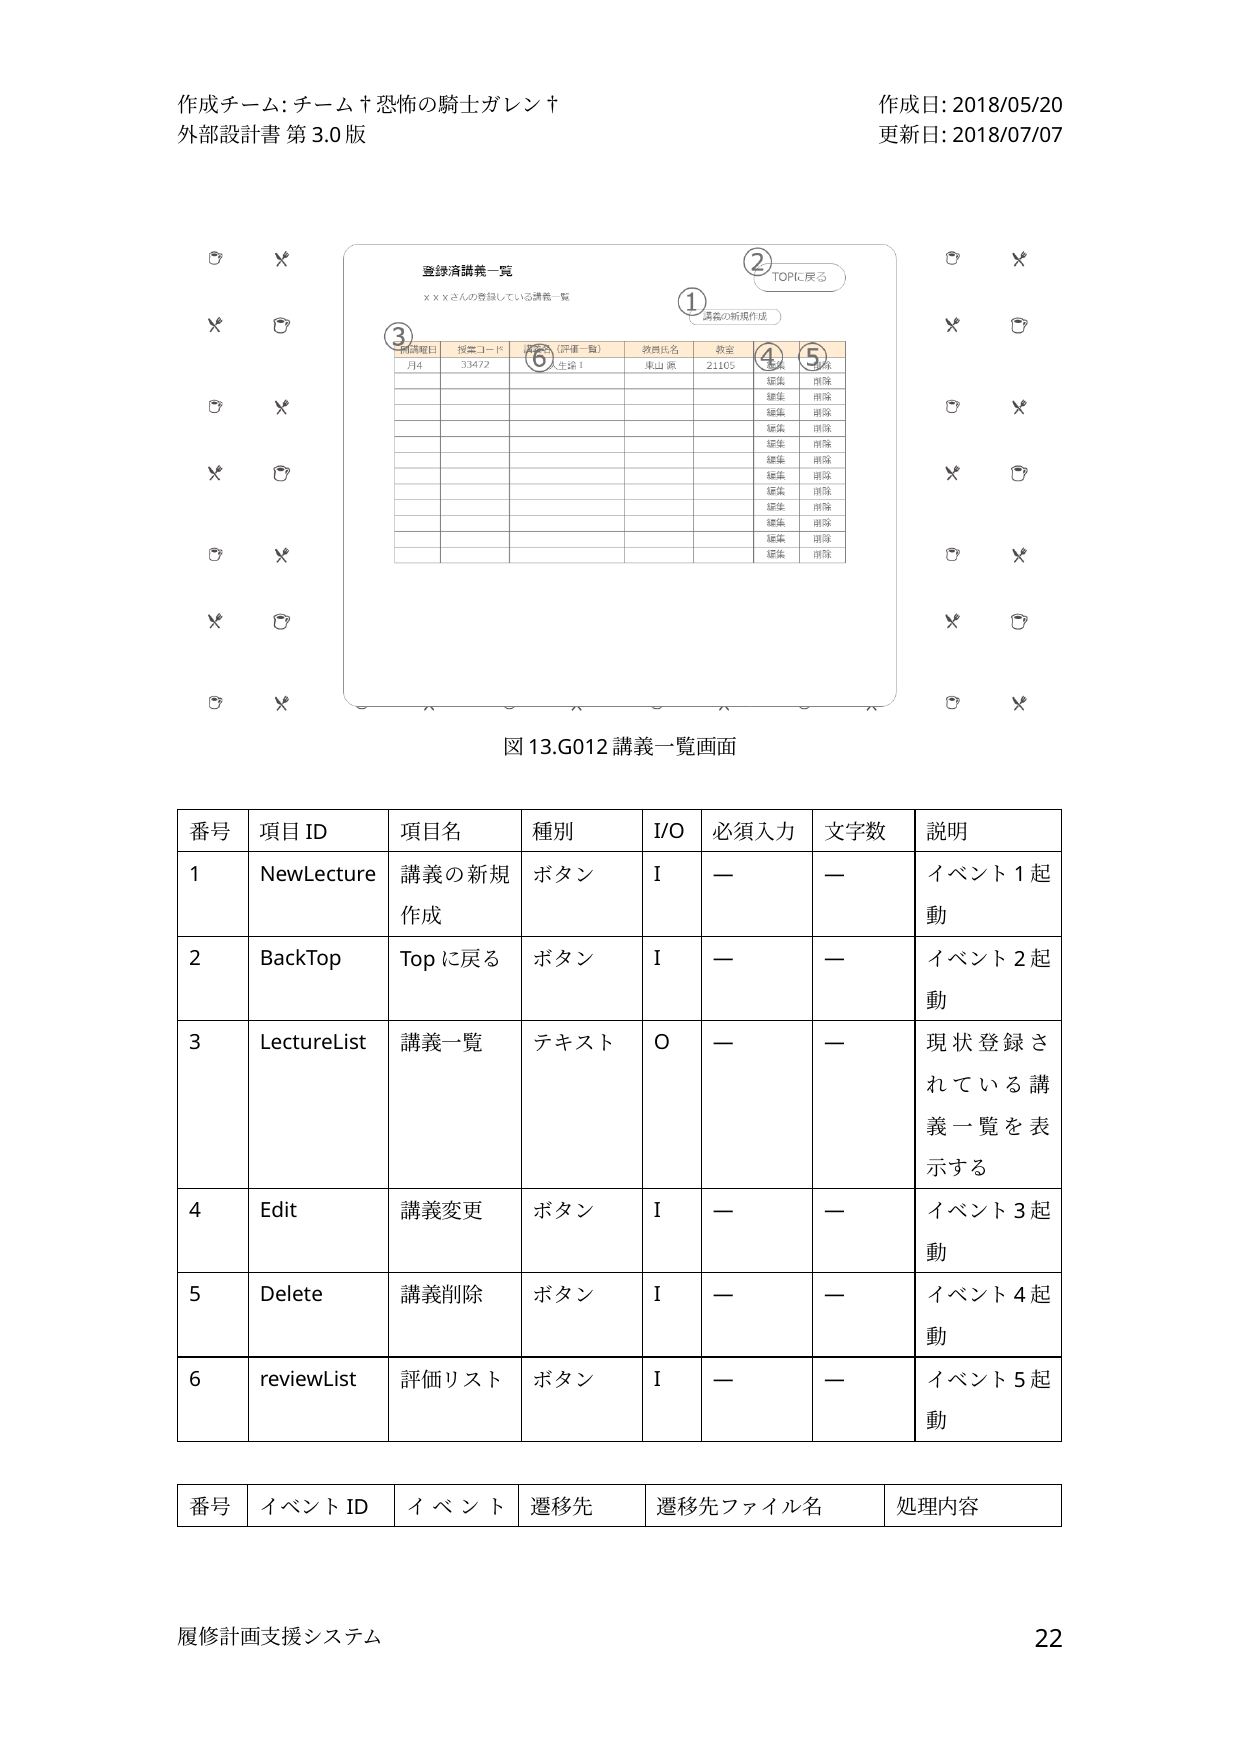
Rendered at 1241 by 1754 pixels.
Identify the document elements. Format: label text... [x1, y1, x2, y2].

table_cell 現状登録されている講義一覧を表示する [916, 1021, 1061, 1188]
table_cell Edit [249, 1189, 388, 1272]
table_header 番号 [178, 1485, 247, 1526]
table_cell 1 [178, 852, 248, 936]
table_header 種別 [522, 810, 642, 851]
table_cell 4 [178, 1189, 248, 1272]
table_cell ― [813, 937, 914, 1020]
table_cell ボタン [522, 1189, 642, 1272]
table_cell ― [702, 937, 812, 1020]
table_cell ― [702, 1021, 812, 1188]
table_header イベントID [248, 1485, 394, 1526]
table_cell ― [813, 1273, 914, 1356]
table_cell ボタン [522, 1358, 642, 1441]
table_cell イベント4起動 [916, 1273, 1061, 1356]
table_cell イベント1起動 [916, 852, 1061, 936]
table_cell イベント3起動 [916, 1189, 1061, 1272]
table_cell イベント2起動 [916, 937, 1061, 1020]
table_cell テキスト [522, 1021, 642, 1188]
table_header 必須入力 [702, 810, 812, 851]
table_cell ― [813, 852, 914, 936]
table_cell BackTop [249, 937, 388, 1020]
table_cell I [643, 1273, 701, 1356]
table_cell 3 [178, 1021, 248, 1188]
table_cell reviewList [249, 1358, 388, 1441]
table_cell NewLecture [249, 852, 388, 936]
table_cell ボタン [522, 1273, 642, 1356]
table_cell O [643, 1021, 701, 1188]
table_cell 2 [178, 937, 248, 1020]
table_header 処理内容 [885, 1485, 1061, 1526]
table_cell 講義削除 [389, 1273, 521, 1356]
table_cell 講義一覧 [389, 1021, 521, 1188]
table_header I/O [643, 810, 701, 851]
table_cell ― [702, 1273, 812, 1356]
text 図13.G012講義一覧画面 [177, 725, 1063, 767]
table_header 番号 [178, 810, 248, 851]
table_cell ― [702, 1358, 812, 1441]
table_cell Delete [249, 1273, 388, 1356]
table_header 項目名 [389, 810, 521, 851]
table_header イベント名 [395, 1485, 518, 1526]
table_cell 講義の新規作成 [389, 852, 521, 936]
table_cell Topに戻る [389, 937, 521, 1020]
table_cell ― [702, 1189, 812, 1272]
table_cell 5 [178, 1273, 248, 1356]
table_header 項目ID [249, 810, 388, 851]
table_cell ボタン [522, 852, 642, 936]
table_cell 6 [178, 1358, 248, 1441]
table_cell イベント5起動 [916, 1358, 1061, 1441]
table_cell LectureList [249, 1021, 388, 1188]
table_cell I [643, 1358, 701, 1441]
table_cell ― [813, 1021, 914, 1188]
table_header 文字数 [813, 810, 914, 851]
table_header 遷移先 [519, 1485, 645, 1526]
table_header 説明 [916, 810, 1061, 851]
table_cell ― [702, 852, 812, 936]
table_cell ― [813, 1189, 914, 1272]
table_cell 評価リスト [389, 1358, 521, 1441]
picture [177, 225, 1062, 725]
table_header 遷移先ファイル名 [646, 1485, 884, 1526]
table_cell ボタン [522, 937, 642, 1020]
table_cell I [643, 1189, 701, 1272]
table_cell ― [813, 1358, 914, 1441]
table_cell 講義変更 [389, 1189, 521, 1272]
table_cell I [643, 852, 701, 936]
table_cell I [643, 937, 701, 1020]
